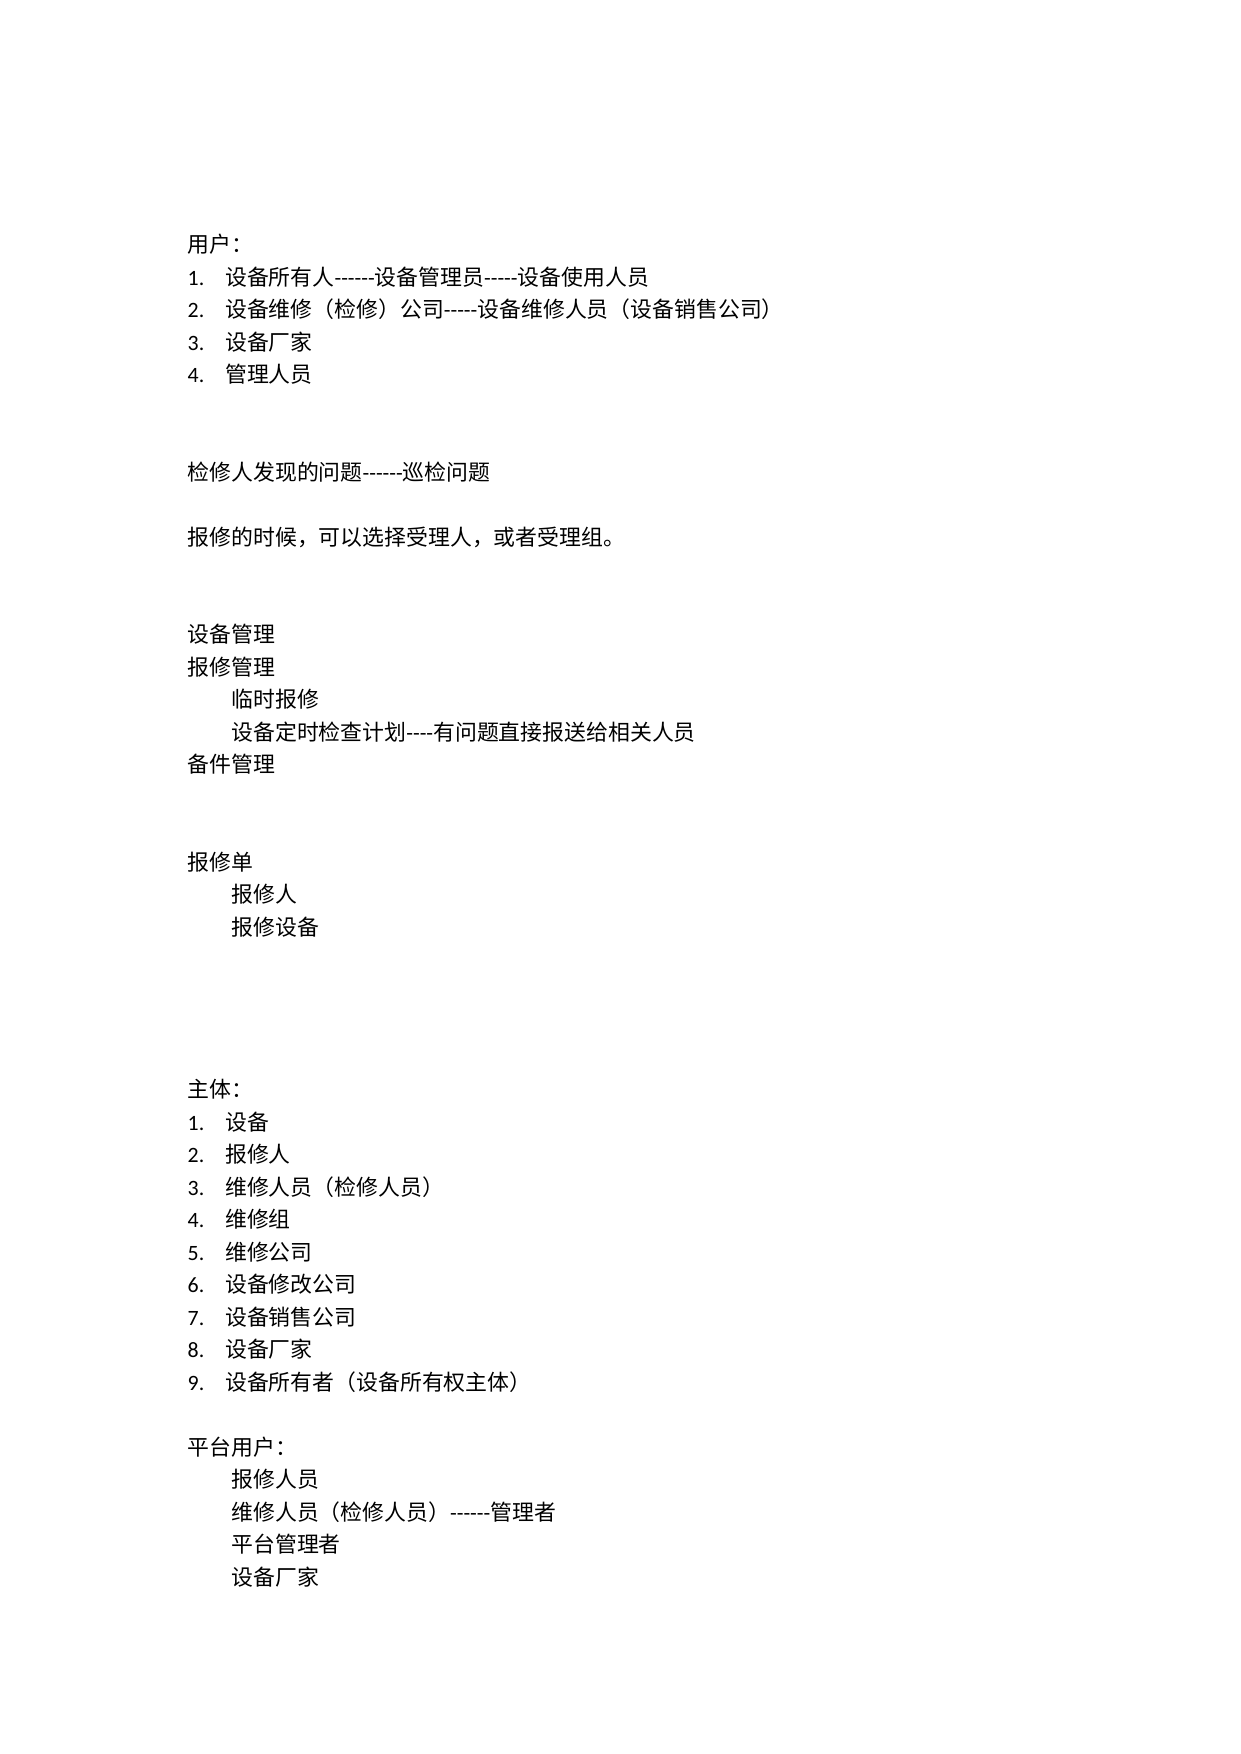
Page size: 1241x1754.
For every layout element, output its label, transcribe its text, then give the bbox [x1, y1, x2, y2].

list 设备维修（检修）公司-----设备维修人员（设备销售公司） [187, 292, 1053, 324]
text 报修单 [187, 844, 1053, 877]
text 报修管理 [187, 649, 1053, 682]
text 平台管理者 [187, 1527, 1053, 1559]
list 设备修改公司 [187, 1267, 1053, 1299]
list 设备所有人------设备管理员-----设备使用人员 [187, 259, 1053, 292]
list 设备销售公司 [187, 1299, 1053, 1332]
list 报修人 [187, 1137, 1053, 1169]
text 主体： [187, 1072, 1053, 1104]
text 平台用户： [187, 1429, 1053, 1462]
list 设备所有者（设备所有权主体） [187, 1364, 1053, 1397]
text 报修人 [187, 877, 1053, 909]
text 备件管理 [187, 747, 1053, 779]
text 临时报修 [187, 682, 1053, 714]
text 用户： [187, 227, 1053, 259]
list 设备 [187, 1104, 1053, 1137]
text 检修人发现的问题------巡检问题 [187, 454, 1053, 487]
list 维修人员（检修人员） [187, 1169, 1053, 1202]
text 报修的时候，可以选择受理人，或者受理组。 [187, 519, 1053, 552]
text 设备管理 [187, 617, 1053, 649]
list 设备厂家 [187, 1332, 1053, 1364]
text 报修设备 [187, 909, 1053, 942]
list 管理人员 [187, 357, 1053, 389]
text 维修人员（检修人员）------管理者 [187, 1494, 1053, 1527]
text 设备定时检查计划----有问题直接报送给相关人员 [187, 714, 1053, 747]
text 设备厂家 [187, 1559, 1053, 1592]
text 报修人员 [187, 1462, 1053, 1494]
list 维修组 [187, 1202, 1053, 1234]
list 维修公司 [187, 1234, 1053, 1267]
list 设备厂家 [187, 324, 1053, 357]
